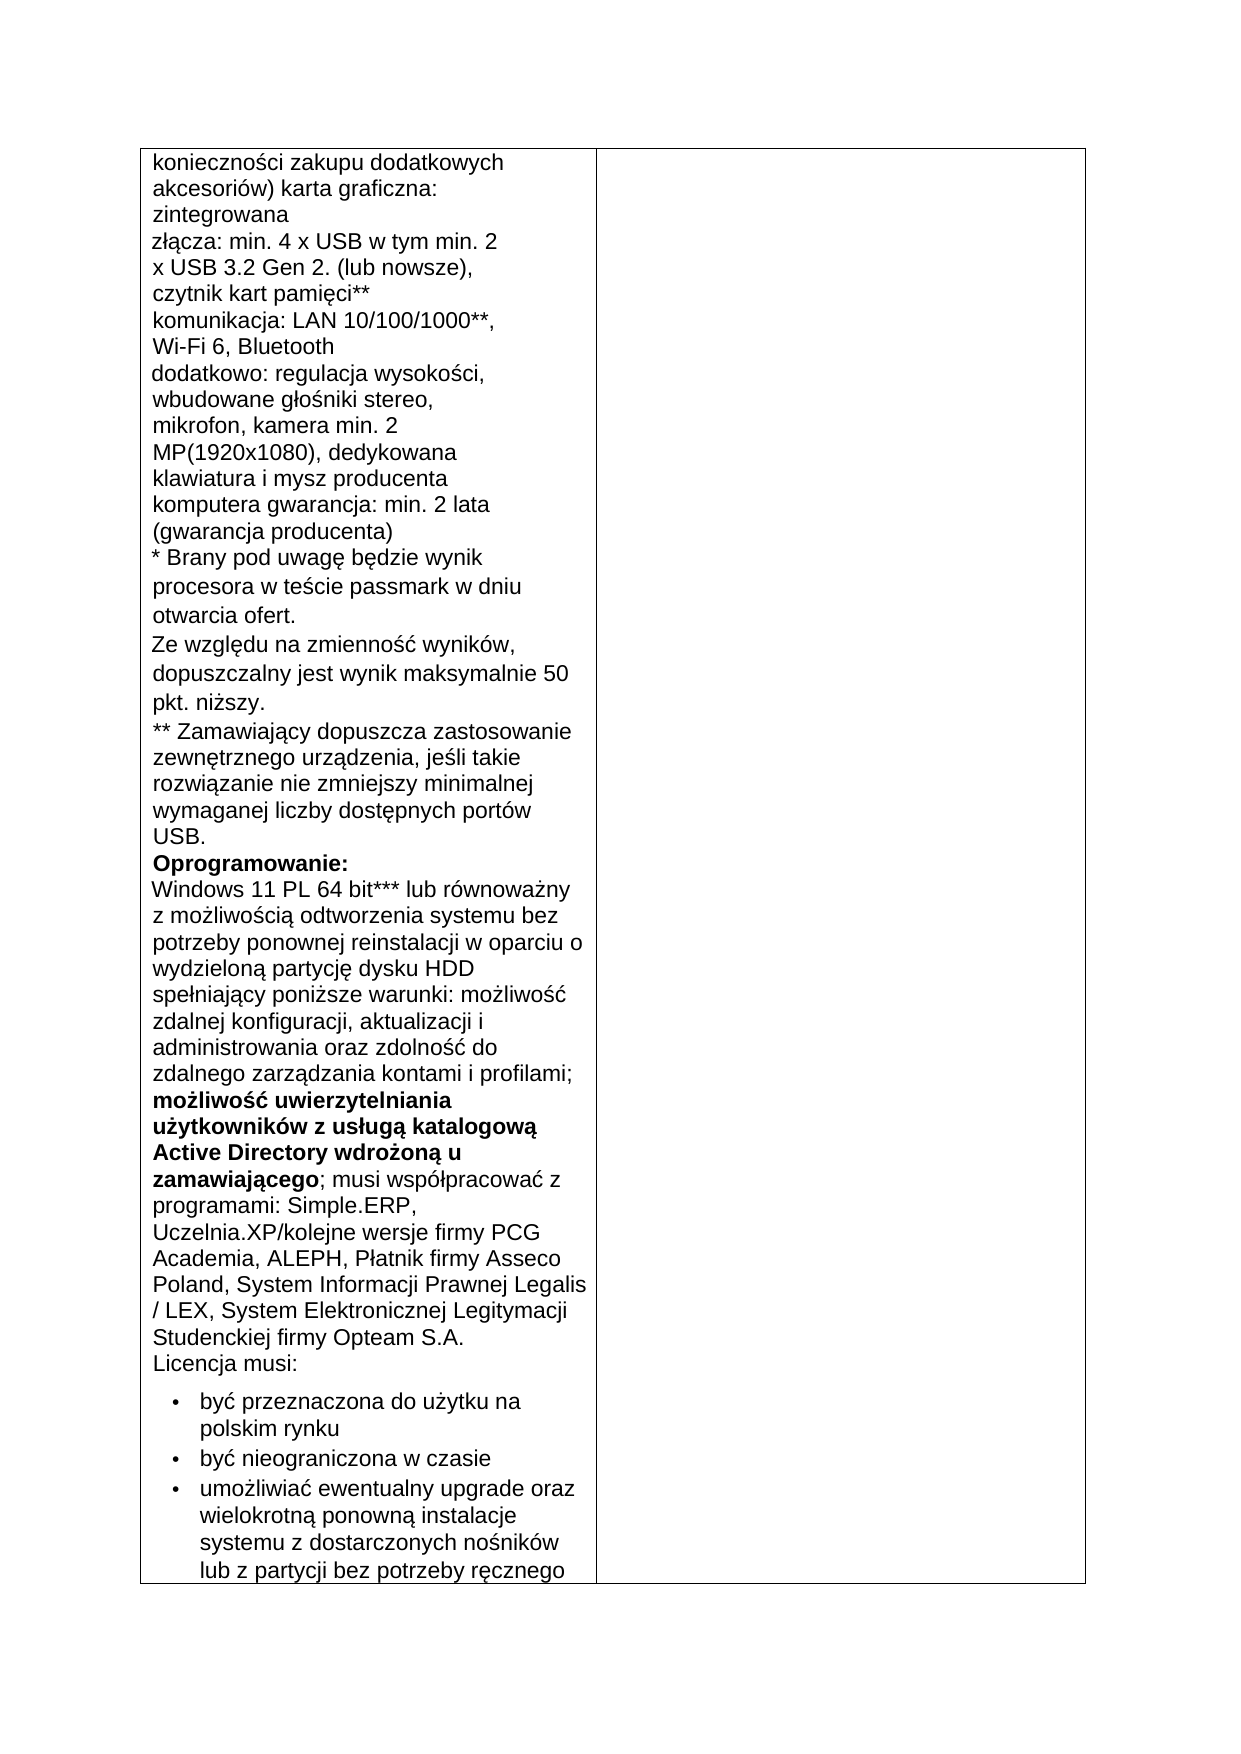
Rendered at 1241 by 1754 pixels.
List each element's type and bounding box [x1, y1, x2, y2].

table_cell [597, 149, 1085, 1583]
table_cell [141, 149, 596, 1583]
